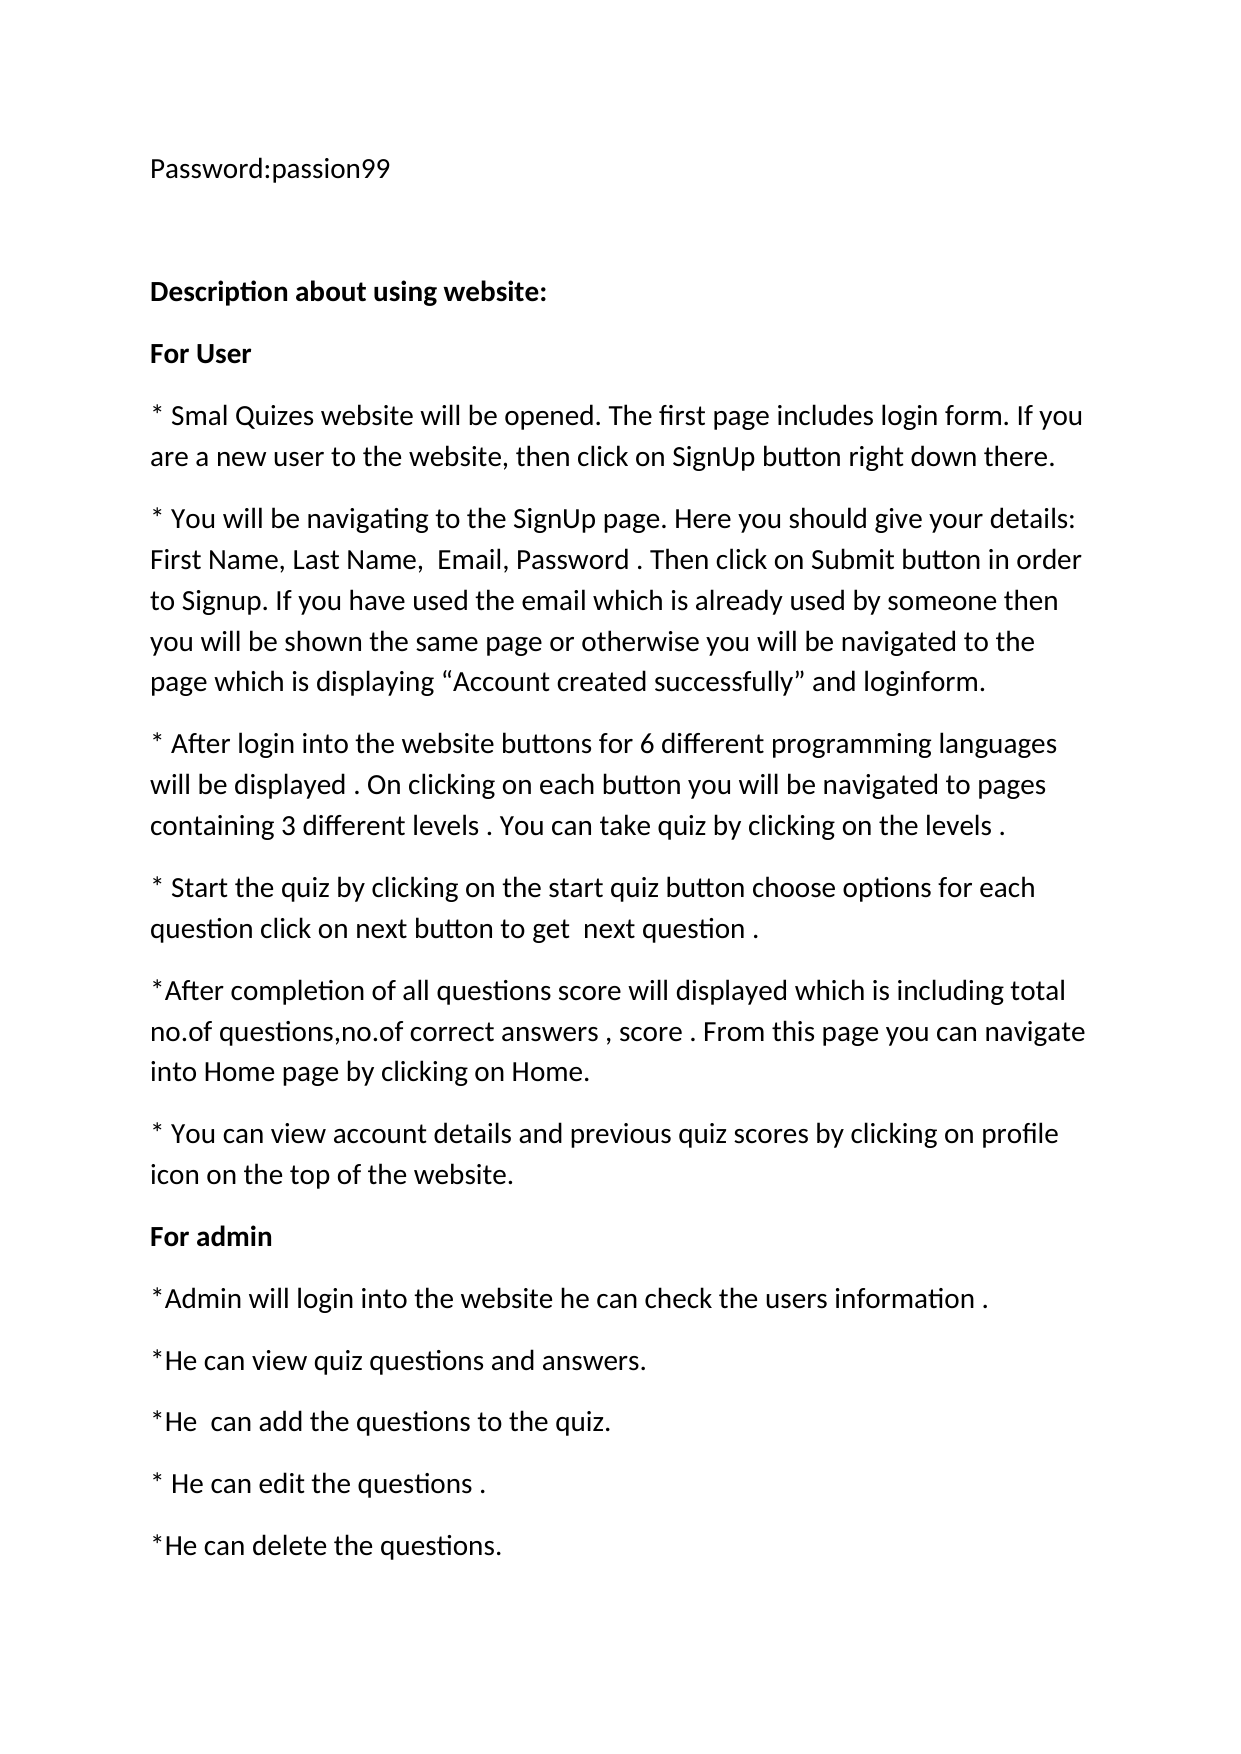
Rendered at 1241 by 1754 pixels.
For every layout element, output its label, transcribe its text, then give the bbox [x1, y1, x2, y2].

text * You will be navigating to the SignUp page. Here you should give your details: First Name, Last Name, Email, Password . Then click on Submit button in order to Signup. If you have used the email which is already used by someone then you will be shown the same page or otherwise you will be navigated to the page which is displaying “Account created successfully” and loginform. [150, 500, 1090, 699]
text * After login into the website buttons for 6 different programming languages will be displayed . On clicking on each button you will be navigated to pages containing 3 different levels . You can take quiz by clicking on the levels . [150, 725, 1090, 843]
text * Start the quiz by clicking on the start quiz button choose options for each question click on next button to get next question . [150, 869, 1090, 946]
text * He can edit the questions . [150, 1465, 1090, 1501]
text For admin [150, 1218, 1090, 1254]
text * You can view account details and previous quiz scores by clicking on profile icon on the top of the website. [150, 1115, 1090, 1192]
text * Smal Quizes website will be opened. The first page includes login form. If you are a new user to the website, then click on SignUp button right down there. [150, 397, 1090, 474]
text *After completion of all questions score will displayed which is including total no.of questions,no.of correct answers , score . From this page you can navigate into Home page by clicking on Home. [150, 972, 1090, 1089]
text *He can add the questions to the quiz. [150, 1403, 1090, 1439]
text *Admin will login into the website he can check the users information . [150, 1280, 1090, 1315]
text *He can view quiz questions and answers. [150, 1342, 1090, 1377]
text Description about using website: [150, 273, 1090, 309]
text *He can delete the questions. [150, 1527, 1090, 1562]
text Password:passion99 [150, 150, 1090, 186]
text For User [150, 335, 1090, 371]
